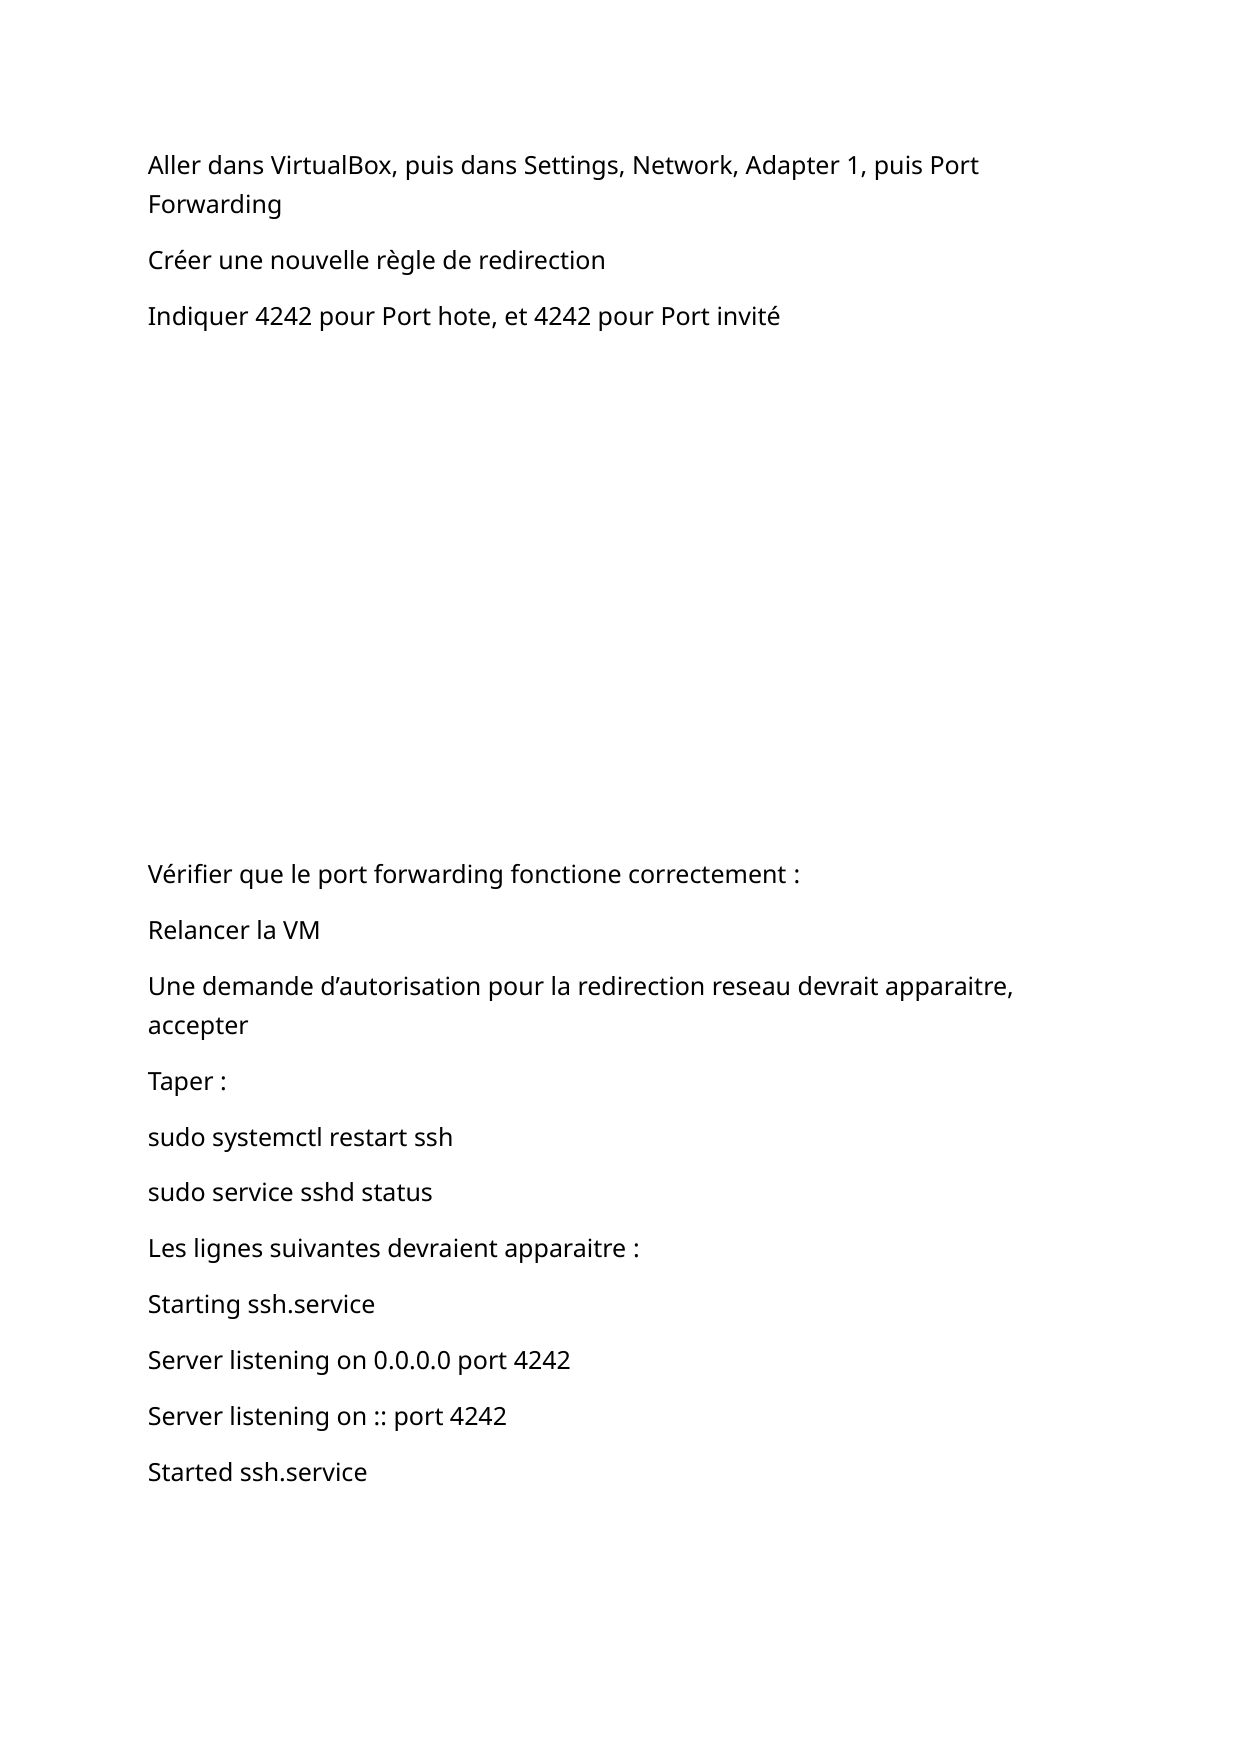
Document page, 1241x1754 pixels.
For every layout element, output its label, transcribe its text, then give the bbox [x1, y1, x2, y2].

text sudo service sshd status [148, 1175, 1093, 1209]
text Créer une nouvelle règle de redirection [148, 243, 1093, 277]
text Indiquer 4242 pour Port hote, et 4242 pour Port invité [148, 298, 1093, 332]
text Relancer la VM [148, 913, 1093, 947]
text Aller dans VirtualBox, puis dans Settings, Network, Adapter 1, puis Port Forwarding [148, 148, 1093, 221]
text Starting ssh.service [148, 1287, 1093, 1321]
text sudo systemctl restart ssh [148, 1119, 1093, 1153]
text Les lignes suivantes devraient apparaitre : [148, 1231, 1093, 1265]
text Une demande d’autorisation pour la redirection reseau devrait apparaitre, accepter [148, 968, 1093, 1042]
text Server listening on 0.0.0.0 port 4242 [148, 1343, 1093, 1377]
text Server listening on :: port 4242 [148, 1398, 1093, 1432]
text Started ssh.service [148, 1454, 1093, 1488]
text Taper : [148, 1063, 1093, 1097]
text Vérifier que le port forwarding fonctione correctement : [148, 857, 1093, 891]
